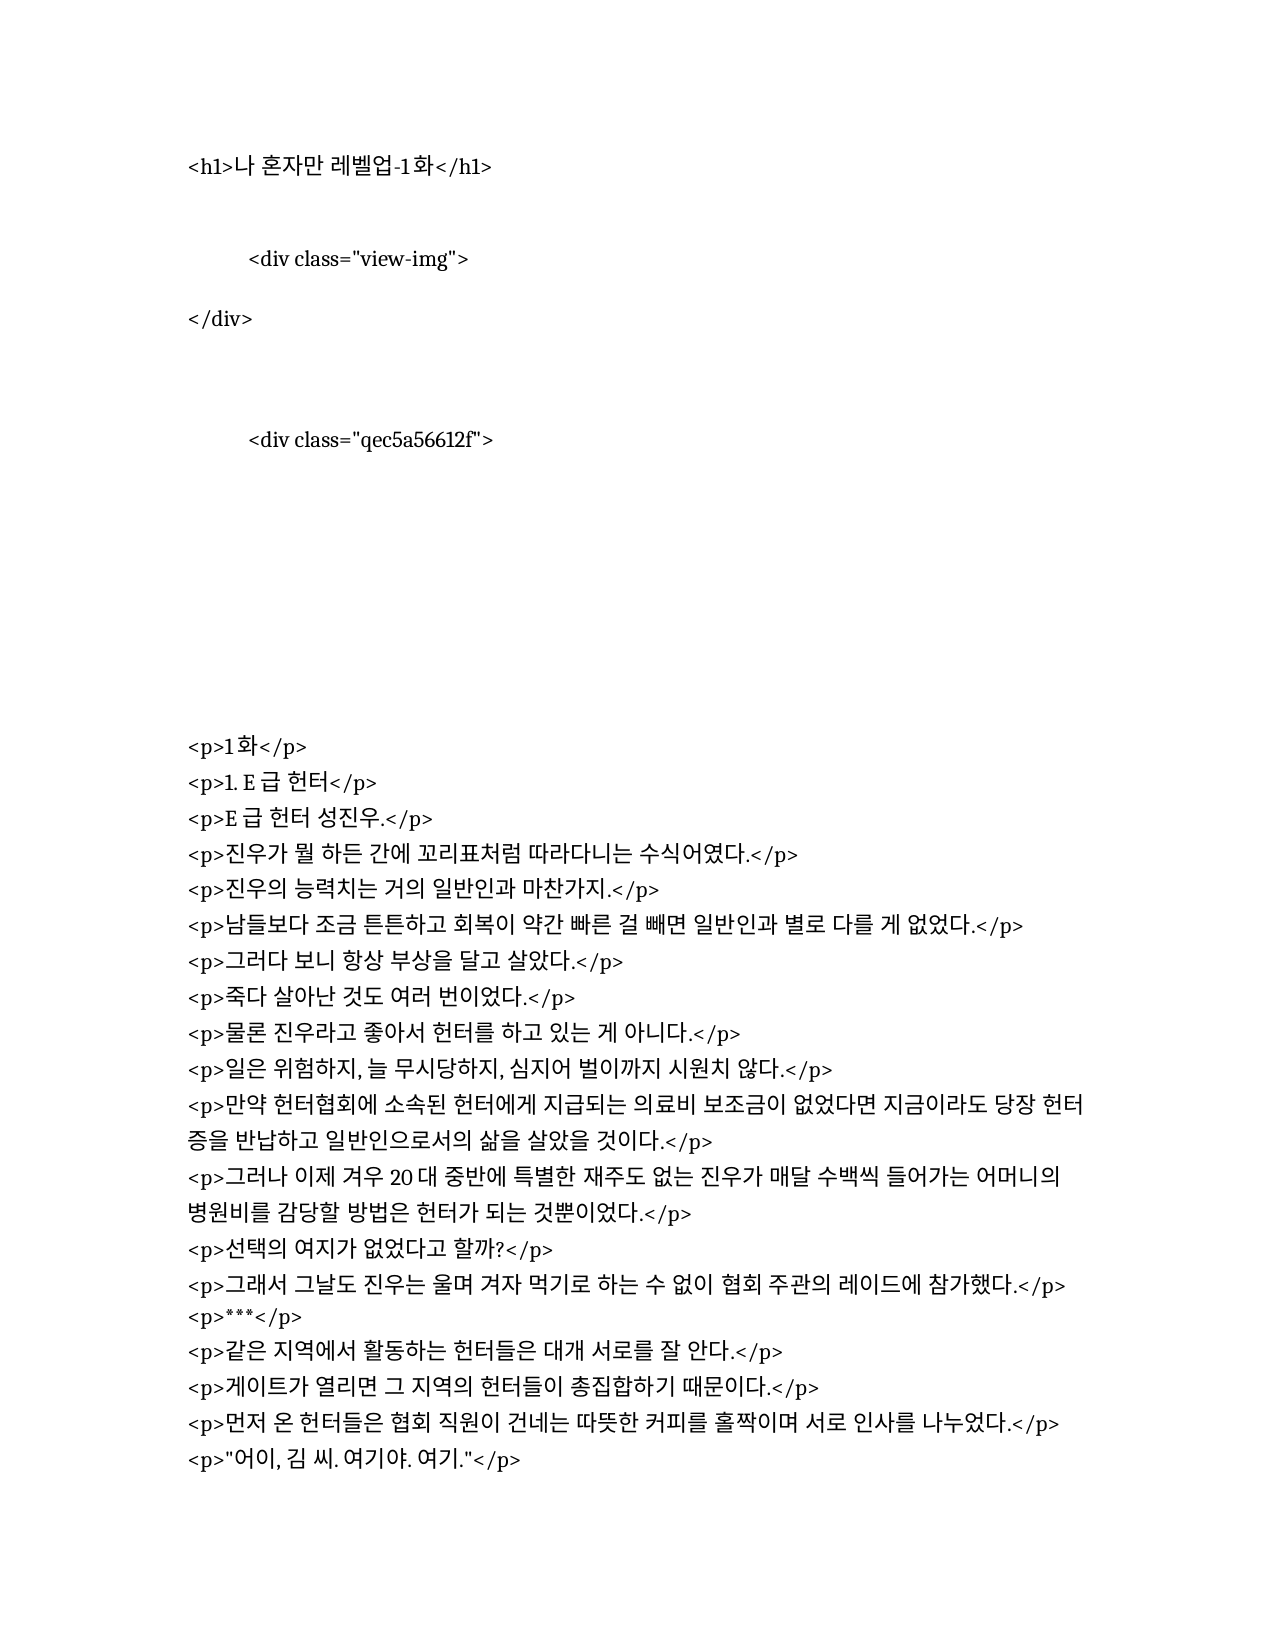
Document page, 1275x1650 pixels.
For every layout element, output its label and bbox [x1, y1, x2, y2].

text [187, 150, 1087, 1474]
